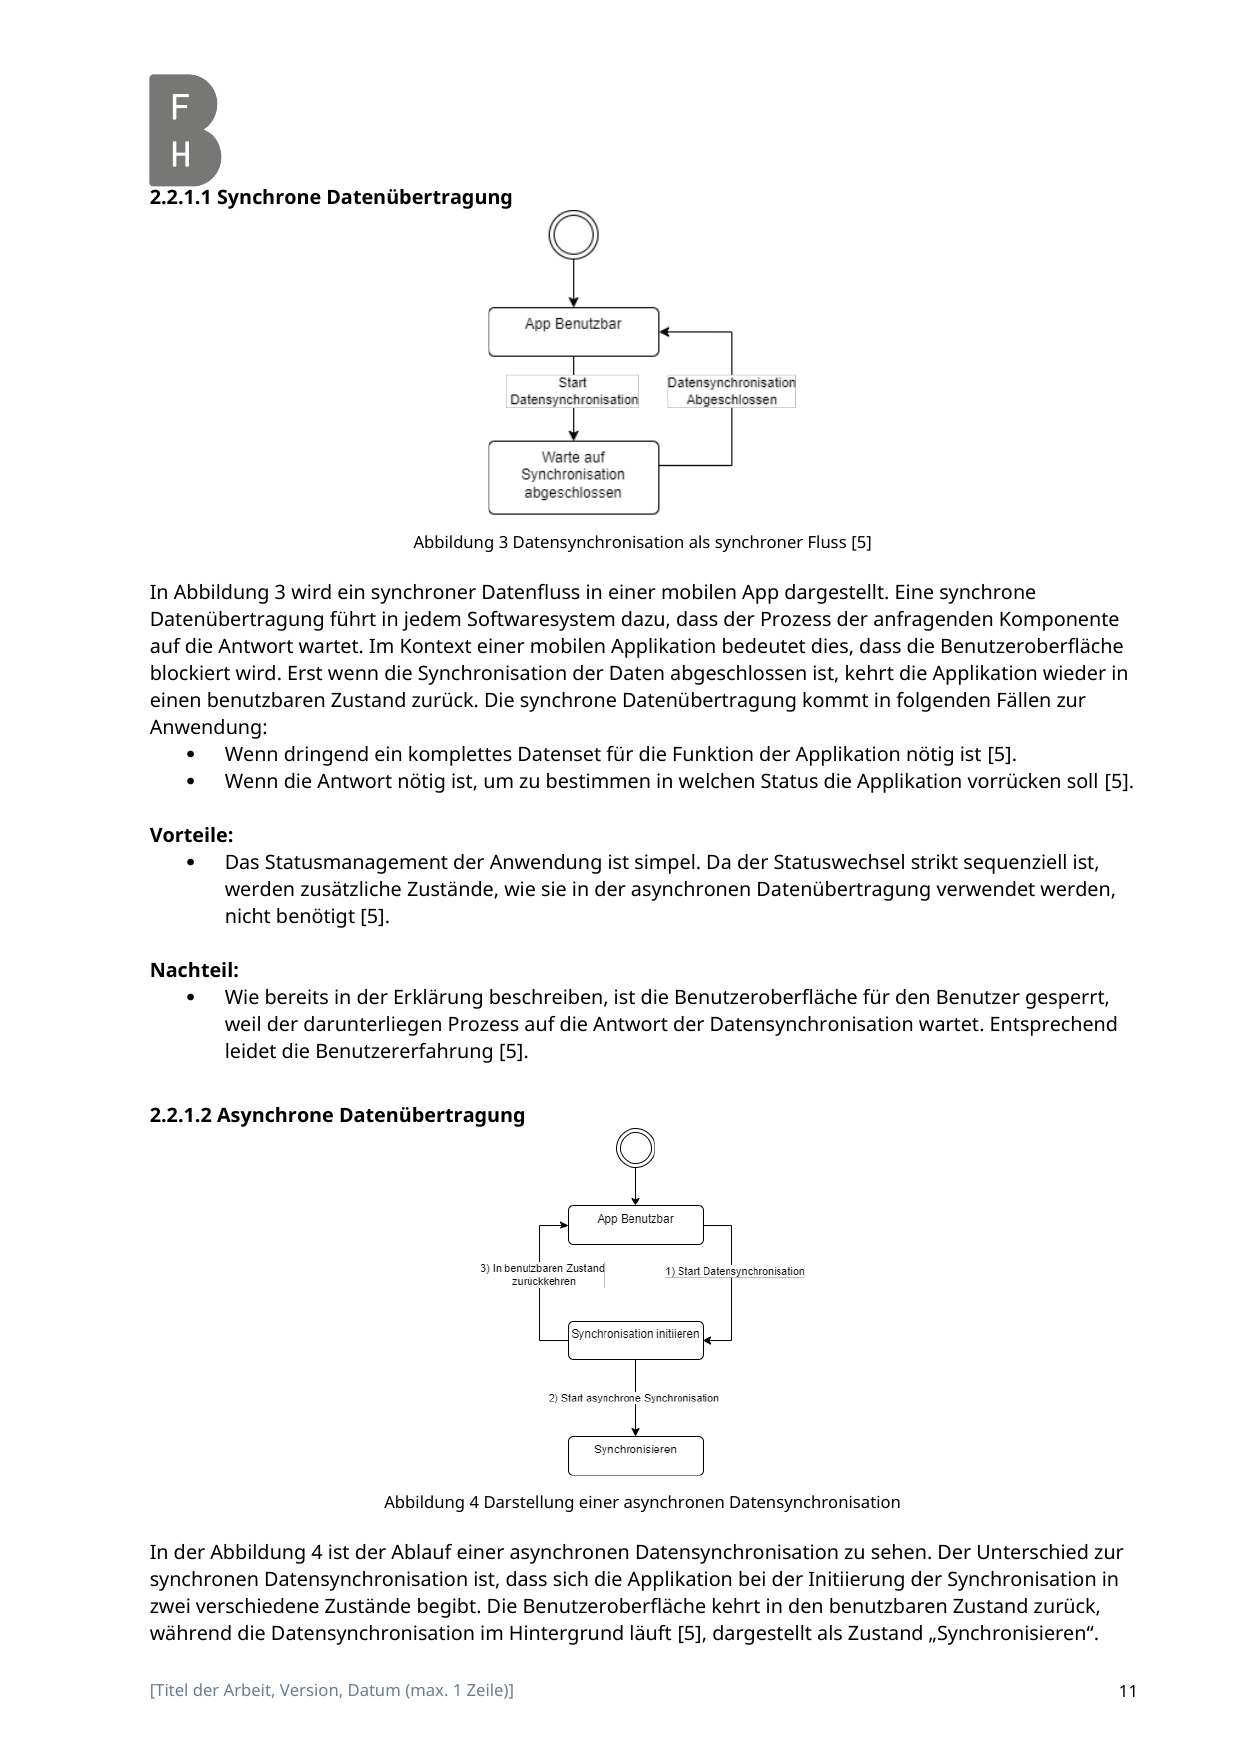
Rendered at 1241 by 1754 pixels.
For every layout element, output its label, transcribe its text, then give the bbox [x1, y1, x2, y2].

text In der Abbildung 10 ist der Ablauf einer asynchronen Datensynchronisation zu sehen. Der Unterschied zur synchronen Datensynchronisation ist, dass sich die Applikation bei der Initiierung der Synchronisation in zwei verschiedene Zustände begibt. Die Benutzeroberfläche kehrt in den benutzbaren Zustand zurück, während die Datensynchronisation im Hintergrund läuft [5], dargestellt als Zustand „Synchronisieren“. [149, 1538, 1136, 1646]
list Wenn die Antwort nötig ist, um zu bestimmen in welchen Status die Applikation vorrücken soll [5]. [187, 767, 1136, 794]
text In Abbildung 3 wird ein synchroner Datenfluss in einer mobilen App dargestellt. Eine synchrone Datenübertragung führt in jedem Softwaresystem dazu, dass der Prozess der anfragenden Komponente auf die Antwort wartet. Im Kontext einer mobilen Applikation bedeutet dies, dass die Benutzeroberfläche blockiert wird. Erst wenn die Synchronisation der Daten abgeschlossen ist, kehrt die Applikation wieder in einen benutzbaren Zustand zurück. Die synchrone Datenübertragung kommt in folgenden Fällen zur Anwendung: [149, 578, 1136, 740]
picture [480, 1128, 805, 1476]
list Wie bereits in der Erklärung beschreiben, ist die Benutzeroberfläche für den Benutzer gesperrt, weil der darunterliegen Prozess auf die Antwort der Datensynchronisation wartet. Entsprechend leidet die Benutzererfahrung [5]. [187, 983, 1136, 1064]
picture [488, 210, 797, 516]
list Das Statusmanagement der Anwendung ist simpel. Da der Statuswechsel strikt sequenziell ist, werden zusätzliche Zustände, wie sie in der asynchronen Datenübertragung verwendet werden, nicht benötigt [5]. [187, 848, 1136, 929]
subtitle Synchrone Datenübertragung [149, 183, 1136, 210]
list Wenn dringend ein komplettes Datenset für die Funktion der Applikation nötig ist [5]. [187, 740, 1136, 767]
subtitle Asynchrone Datenübertragung [149, 1101, 1136, 1128]
text Nachteil: [149, 956, 1136, 983]
text Vorteile: [149, 821, 1136, 848]
